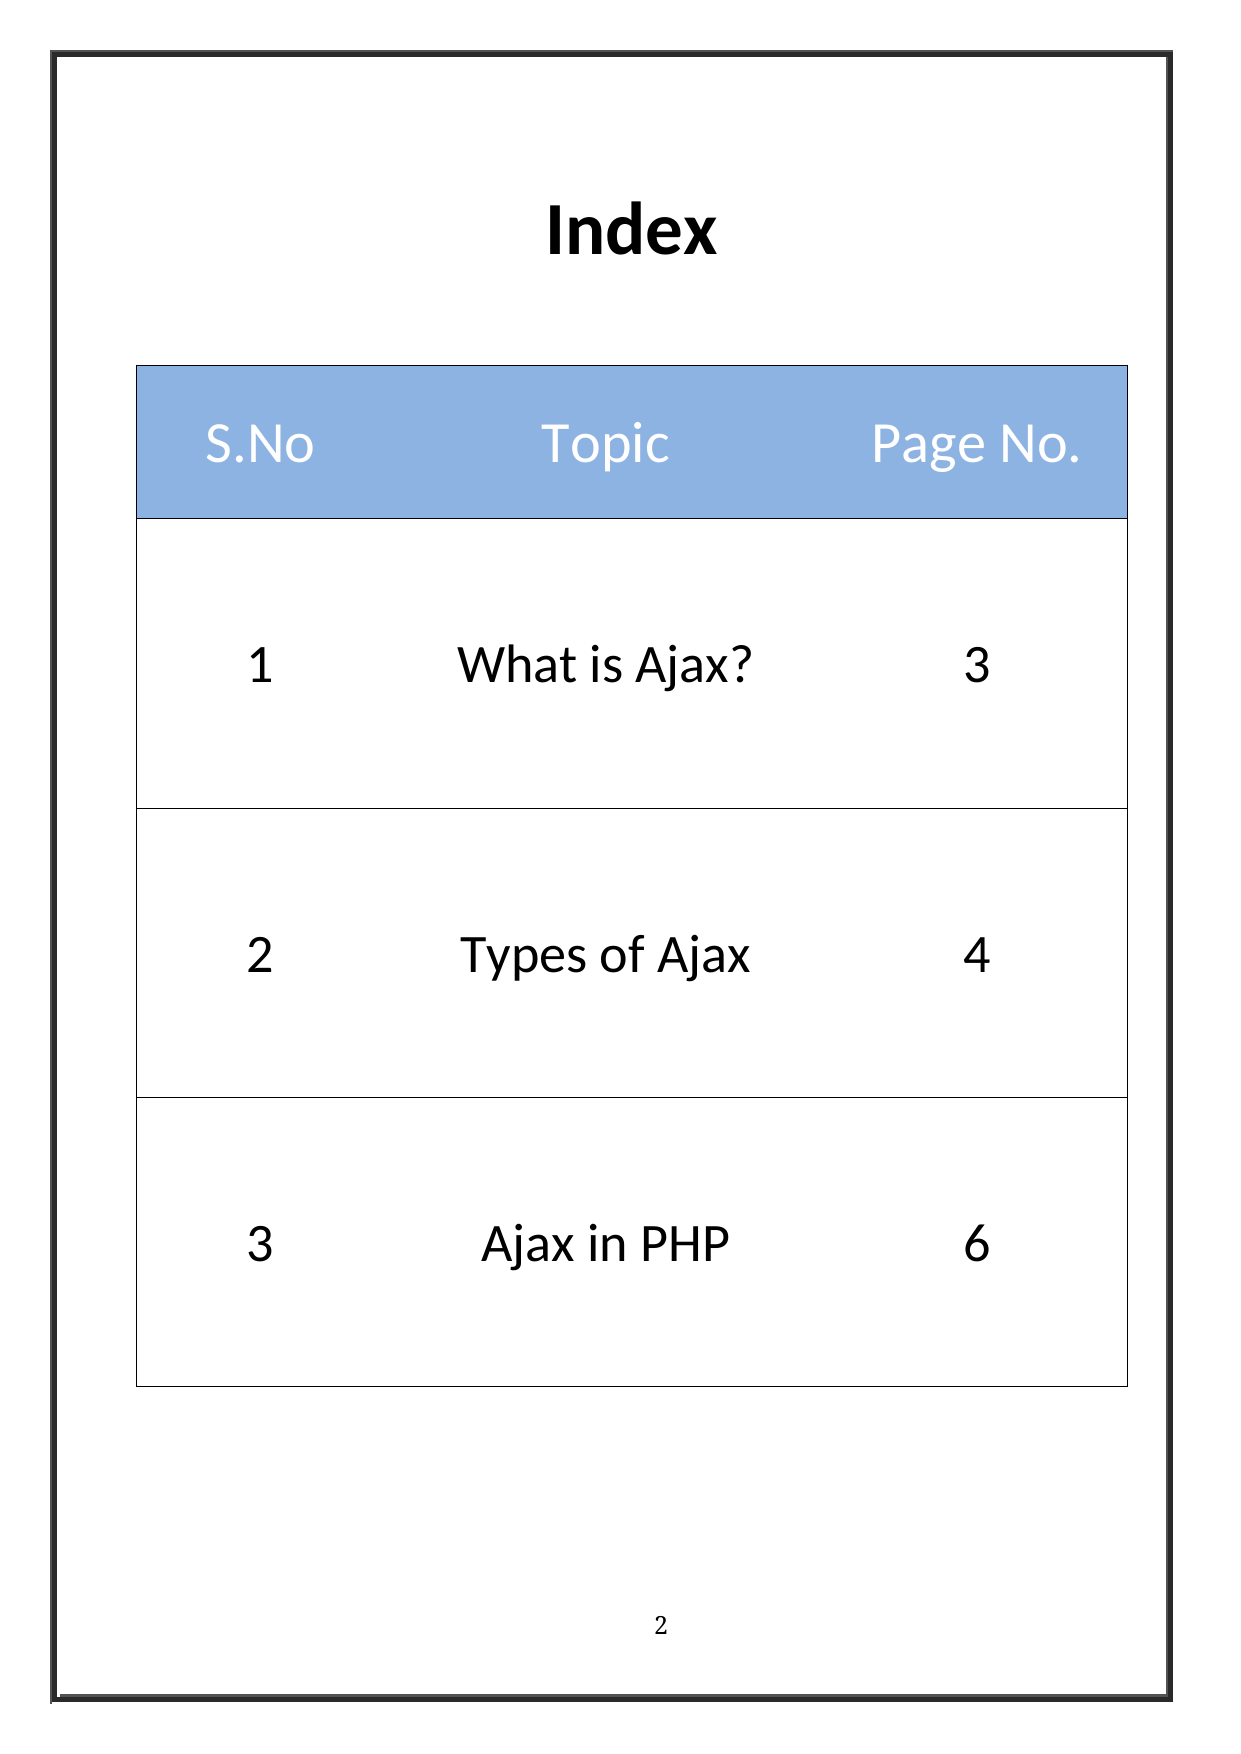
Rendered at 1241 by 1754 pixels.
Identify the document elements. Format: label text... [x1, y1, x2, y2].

table_cell What is Ajax? [384, 519, 827, 807]
table_cell Types of Ajax [384, 809, 827, 1097]
title Index [148, 181, 1116, 273]
table_cell 3 [137, 1098, 384, 1386]
table_header Topic [384, 366, 827, 518]
table_cell 4 [827, 809, 1127, 1097]
table_cell 6 [827, 1098, 1127, 1386]
table_header S.No [137, 366, 384, 518]
table_cell 1 [137, 519, 384, 807]
table_cell Ajax in PHP [384, 1098, 827, 1386]
table_header Page No. [827, 366, 1127, 518]
table_cell 2 [137, 809, 384, 1097]
table_cell 3 [827, 519, 1127, 807]
